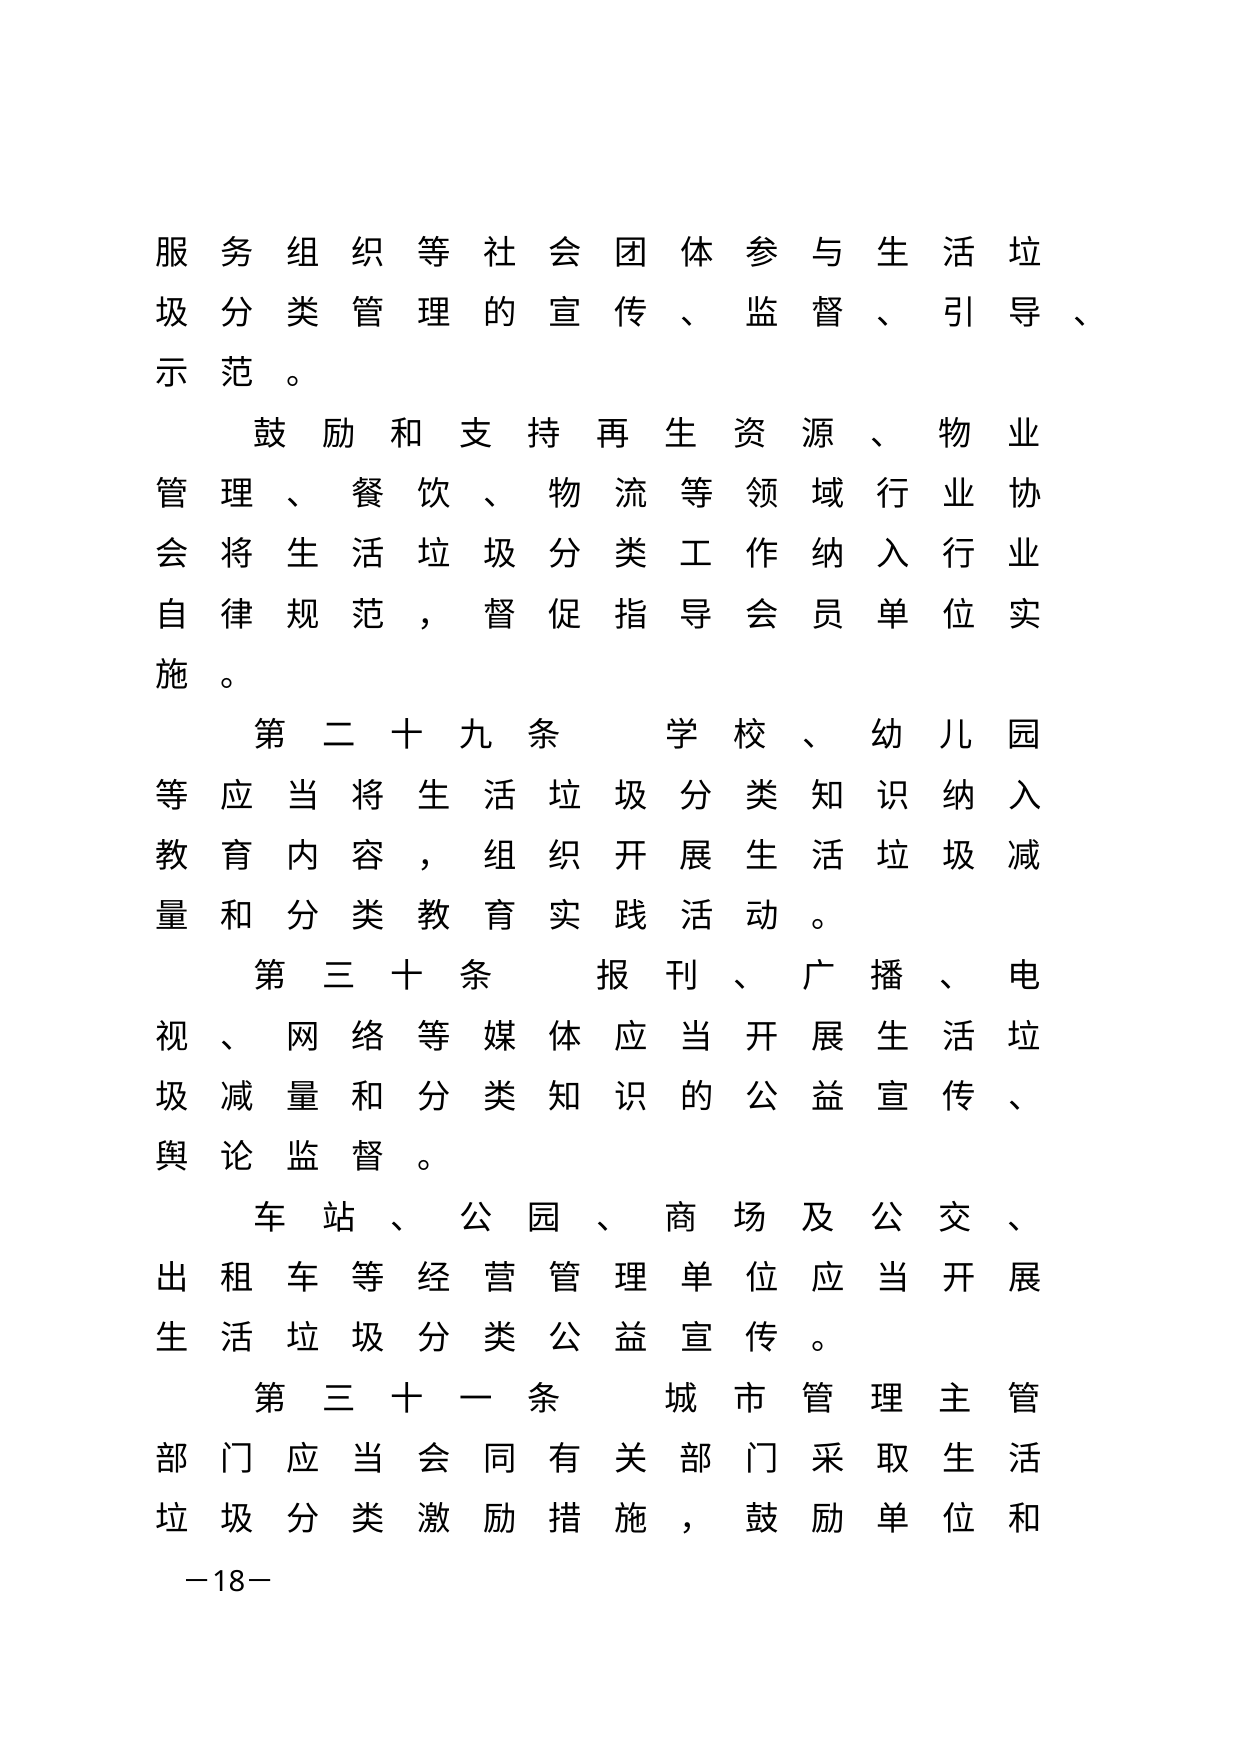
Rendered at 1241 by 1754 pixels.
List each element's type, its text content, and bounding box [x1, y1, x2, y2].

text 鼓励和支持社会公益和志愿服务组织等社会团体参与生活垃圾分类管理的宣传、监督、引导、示范。 [155, 219, 1073, 400]
text 车站、公园、商场及公交、出租车等经营管理单位应当开展生活垃圾分类公益宣传。 [155, 1184, 1073, 1365]
text 鼓励和支持再生资源、物业管理、餐饮、物流等领域行业协会将生活垃圾分类工作纳入行业自律规范，督促指导会员单位实施。 [155, 400, 1073, 702]
text 第二十九条 学校、幼儿园等应当将生活垃圾分类知识纳入教育内容，组织开展生活垃圾减量和分类教育实践活动。 [155, 702, 1073, 943]
text 第三十条 报刊、广播、电视、网络等媒体应当开展生活垃圾减量和分类知识的公益宣传、舆论监督。 [155, 943, 1073, 1184]
text 第三十一条 城市管理主管部门应当会同有关部门采取生活垃圾分类激励措施，鼓励单位和个人正确分类投放生活垃圾。 [155, 1365, 1073, 1546]
